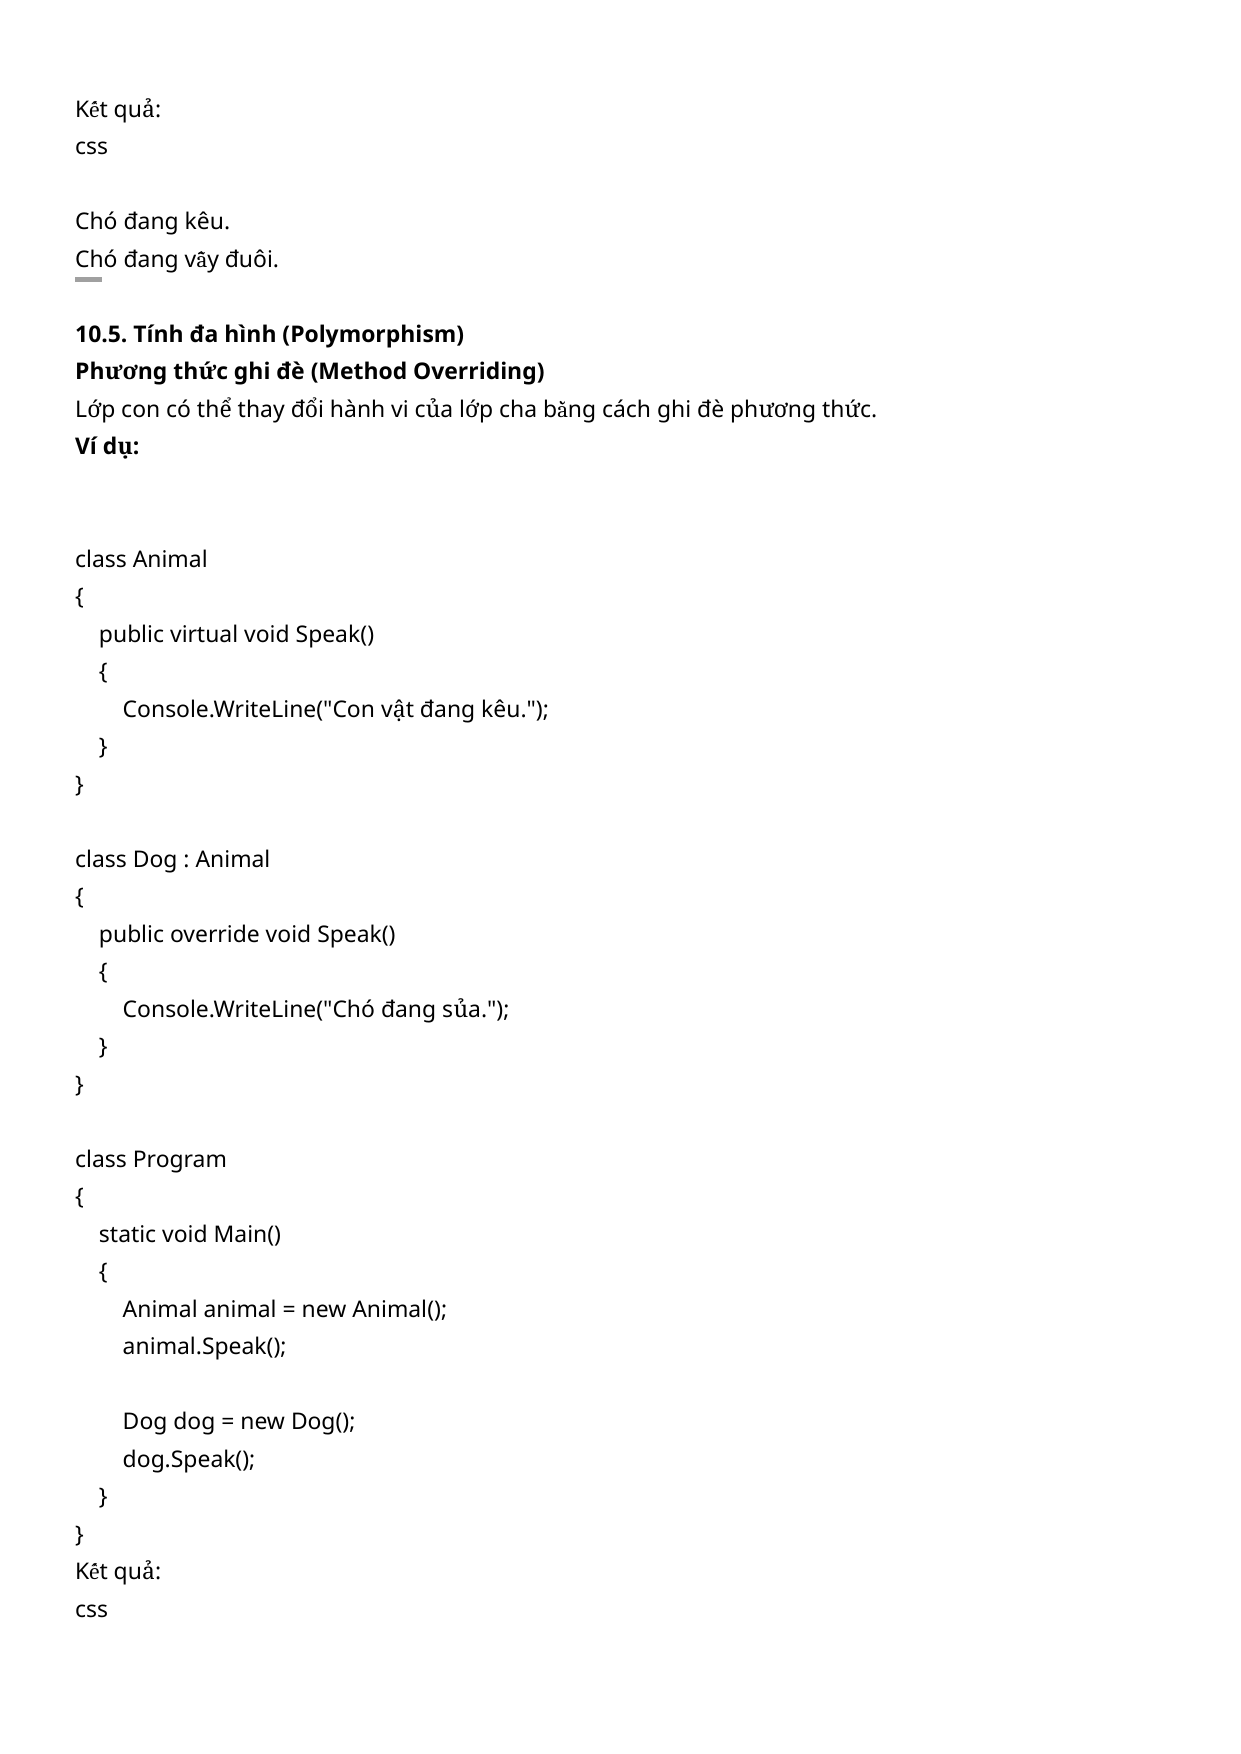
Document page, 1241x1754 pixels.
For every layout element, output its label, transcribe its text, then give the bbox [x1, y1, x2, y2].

text } [75, 727, 1165, 764]
text class Dog : Animal [75, 839, 1165, 877]
text class Animal [75, 539, 1165, 577]
text { [75, 577, 1165, 614]
text dog.Speak(); [75, 1439, 1165, 1477]
text static void Main() [75, 1214, 1165, 1252]
text Console.WriteLine("Con vật đang kêu."); [75, 689, 1165, 727]
text Animal animal = new Animal(); [75, 1289, 1165, 1327]
text { [75, 652, 1165, 689]
text { [75, 1252, 1165, 1289]
text { [75, 877, 1165, 914]
text animal.Speak(); [75, 1327, 1165, 1364]
text 10.5. Tính đa hình (Polymorphism) [75, 314, 1165, 352]
text } [75, 1477, 1165, 1514]
text public virtual void Speak() [75, 614, 1165, 652]
text Dog dog = new Dog(); [75, 1402, 1165, 1439]
text Ví dụ: [75, 427, 1165, 464]
text css [75, 1589, 1165, 1627]
text } [75, 1064, 1165, 1102]
text class Program [75, 1139, 1165, 1177]
text } [75, 1027, 1165, 1064]
text { [75, 952, 1165, 989]
text Chó đang kêu. [75, 202, 1165, 239]
text } [75, 1514, 1165, 1552]
text Phương thức ghi đè (Method Overriding) [75, 352, 1165, 389]
text } [75, 764, 1165, 802]
text Kết quả: [75, 1552, 1165, 1589]
text Lớp con có thể thay đổi hành vi của lớp cha bằng cách ghi đè phương thức. [75, 389, 1165, 427]
text css [75, 127, 1165, 164]
text { [75, 1177, 1165, 1214]
text Chó đang vẫy đuôi. [75, 239, 1165, 277]
text public override void Speak() [75, 914, 1165, 952]
text Kết quả: [75, 89, 1165, 127]
text Console.WriteLine("Chó đang sủa."); [75, 989, 1165, 1027]
